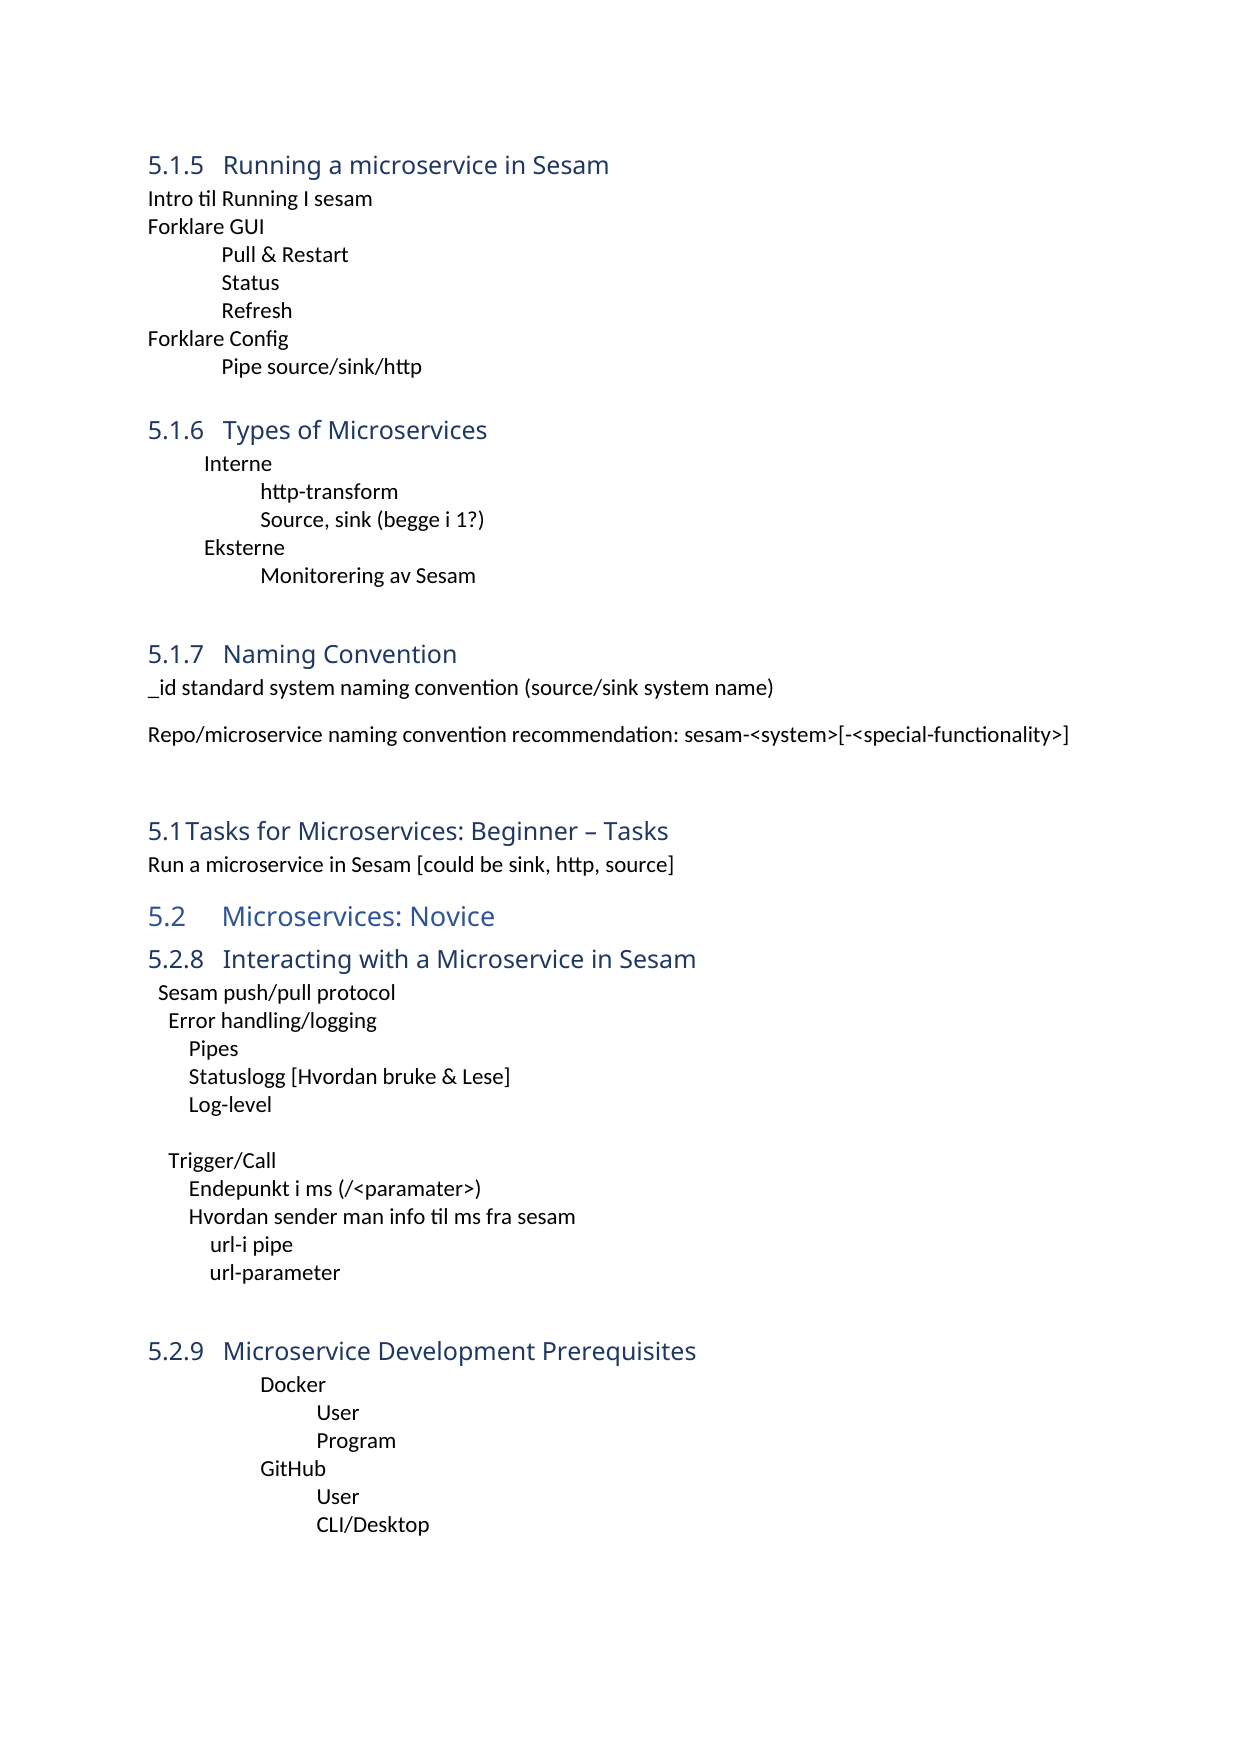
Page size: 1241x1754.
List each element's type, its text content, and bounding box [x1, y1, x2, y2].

text Interne [204, 449, 1093, 477]
text Pipe source/sink/http [148, 352, 1093, 381]
subtitle Interacting with a Microservice in Sesam [148, 941, 1093, 976]
text Source, sink (begge i 1?) [260, 506, 1093, 533]
text url-parameter [148, 1258, 1093, 1286]
text Forklare Config [148, 324, 1093, 352]
subtitle Naming Convention [148, 636, 1093, 671]
text Pipes [148, 1034, 1093, 1062]
text Statuslogg [Hvordan bruke & Lese] [148, 1062, 1093, 1090]
subtitle Microservice Development Prerequisites [148, 1333, 1093, 1367]
text CLI/Desktop [316, 1510, 1093, 1538]
subtitle Microservices: Novice [148, 897, 1093, 934]
text Trigger/Call [148, 1146, 1093, 1174]
text Eksterne [204, 533, 1093, 562]
text Error handling/logging [148, 1006, 1093, 1034]
text Program [316, 1426, 1093, 1454]
text Run a microservice in Sesam [could be sink, http, source] [148, 851, 1093, 879]
text Status [221, 268, 1093, 296]
text Docker [260, 1370, 1093, 1398]
text Endepunkt i ms (/<paramater>) [148, 1174, 1093, 1202]
subtitle Types of Microservices [148, 413, 1093, 447]
text http-transform [260, 477, 1093, 506]
subtitle Tasks for Microservices: Beginner – Tasks [148, 814, 1093, 848]
text User [316, 1482, 1093, 1510]
text Sesam push/pull protocol [148, 978, 1093, 1006]
text Repo/microservice naming convention recommendation: sesam-<system>[-<special-functionality>] [148, 720, 1093, 748]
text Refresh [221, 296, 1093, 324]
text User [316, 1398, 1093, 1426]
text GitHub [260, 1454, 1093, 1482]
subtitle Running a microservice in Sesam [148, 148, 1093, 182]
text Intro til Running I sesam [148, 184, 1093, 212]
text url-i pipe [148, 1230, 1093, 1258]
text Log-level [148, 1090, 1093, 1118]
text Hvordan sender man info til ms fra sesam [148, 1202, 1093, 1230]
text Pull & Restart [148, 240, 1093, 268]
text _id standard system naming convention (source/sink system name) [148, 673, 1093, 701]
text Forklare GUI [148, 212, 1093, 240]
text Monitorering av Sesam [260, 562, 1093, 589]
